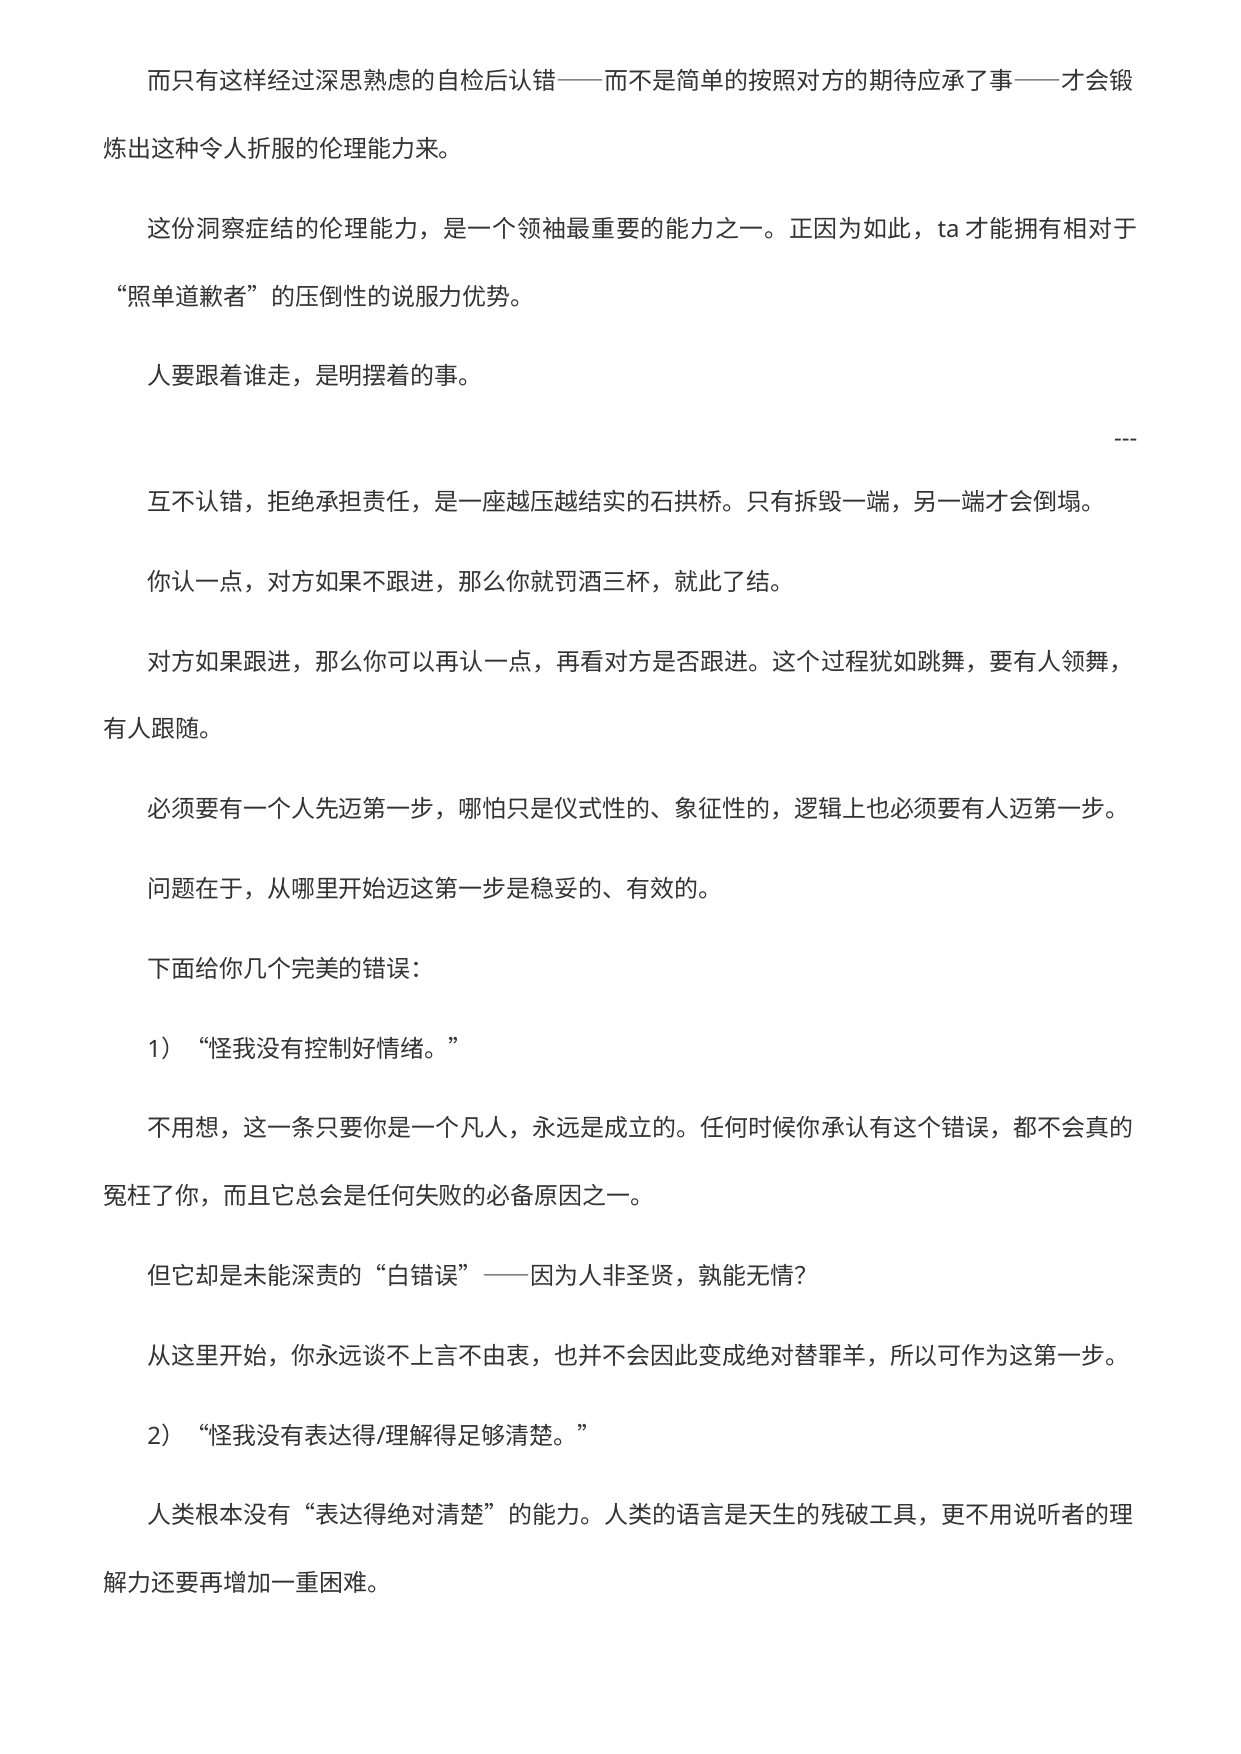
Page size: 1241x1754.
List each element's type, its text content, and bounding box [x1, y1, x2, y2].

text 而只有这样经过深思熟虑的自检后认错——而不是简单的按照对方的期待应承了事——才会锻炼出这种令人折服的伦理能力来。 [103, 45, 1137, 181]
text 人类根本没有“表达得绝对清楚”的能力。人类的语言是天生的残破工具，更不用说听者的理解力还要再增加一重困难。 [103, 1479, 1137, 1615]
text 这份洞察症结的伦理能力，是一个领袖最重要的能力之一。正因为如此，ta才能拥有相对于“照单道歉者”的压倒性的说服力优势。 [103, 193, 1137, 328]
text 互不认错，拒绝承担责任，是一座越压越结实的石拱桥。只有拆毁一端，另一端才会倒塌。 [103, 466, 1137, 534]
text 对方如果跟进，那么你可以再认一点，再看对方是否跟进。这个过程犹如跳舞，要有人领舞，有人跟随。 [103, 626, 1137, 761]
text 你认一点，对方如果不跟进，那么你就罚酒三杯，就此了结。 [103, 546, 1137, 614]
text 2）“怪我没有表达得/理解得足够清楚。” [103, 1400, 1137, 1468]
text 不用想，这一条只要你是一个凡人，永远是成立的。任何时候你承认有这个错误，都不会真的冤枉了你，而且它总会是任何失败的必备原因之一。 [103, 1092, 1137, 1228]
text 问题在于，从哪里开始迈这第一步是稳妥的、有效的。 [103, 853, 1137, 921]
text 从这里开始，你永远谈不上言不由衷，也并不会因此变成绝对替罪羊，所以可作为这第一步。 [103, 1320, 1137, 1388]
text 1）“怪我没有控制好情绪。” [103, 1013, 1137, 1081]
text 但它却是未能深责的“白错误”——因为人非圣贤，孰能无情？ [103, 1240, 1137, 1308]
text 必须要有一个人先迈第一步，哪怕只是仪式性的、象征性的，逻辑上也必须要有人迈第一步。 [103, 773, 1137, 841]
text 下面给你几个完美的错误： [103, 933, 1137, 1001]
text 人要跟着谁走，是明摆着的事。 [103, 340, 1137, 408]
text --- [103, 420, 1137, 454]
